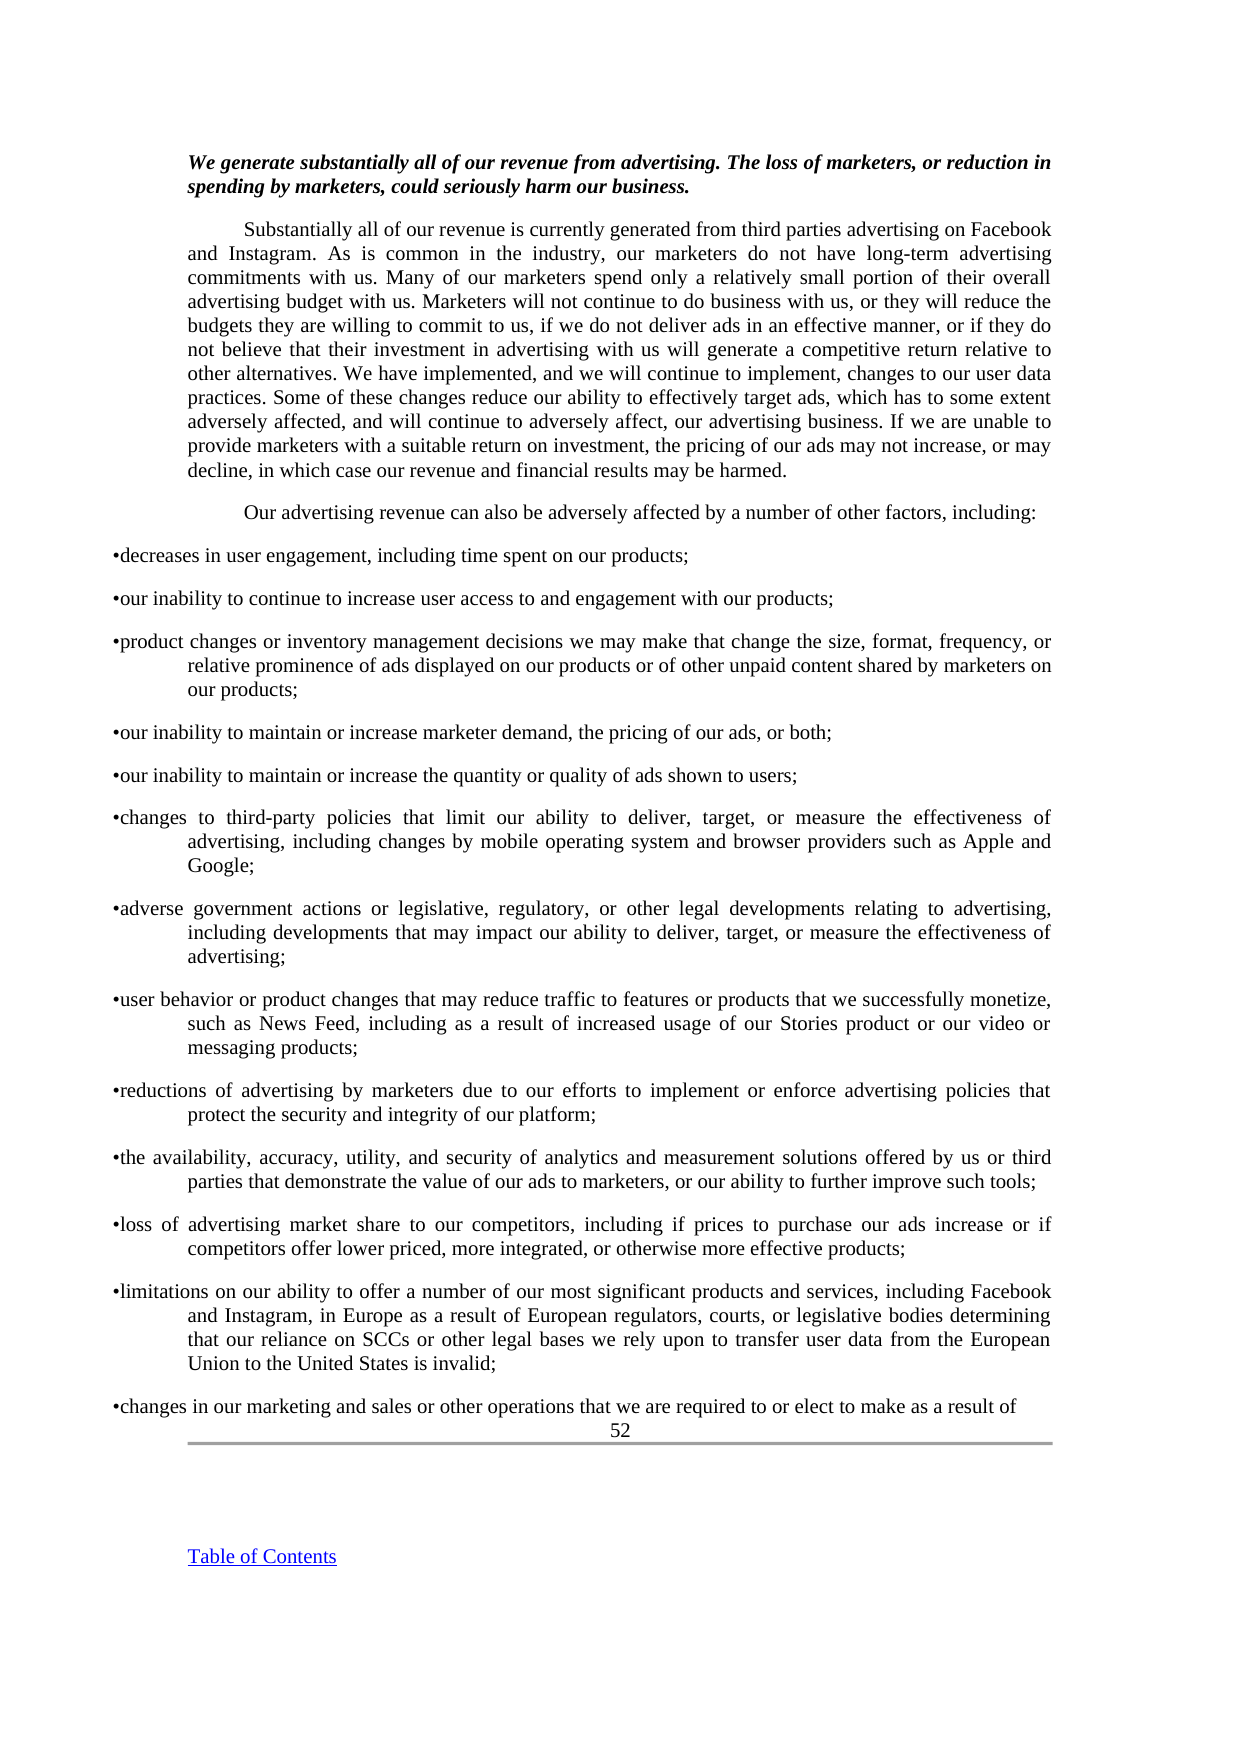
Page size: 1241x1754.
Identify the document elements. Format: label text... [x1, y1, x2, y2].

text •user behavior or product changes that may reduce traffic to features or products that we successfully monetize, such as News Feed, including as a result of increased usage of our Stories product or our video or messaging products; [112, 987, 1053, 1059]
text •the availability, accuracy, utility, and security of analytics and measurement solutions offered by us or third parties that demonstrate the value of our ads to marketers, or our ability to further improve such tools; [112, 1145, 1053, 1193]
text •changes to third-party policies that limit our ability to deliver, target, or measure the effectiveness of advertising, including changes by mobile operating system and browser providers such as Apple and Google; [112, 805, 1053, 877]
text •changes in our marketing and sales or other operations that we are required to or elect to make as a result of [112, 1394, 1053, 1418]
text •our inability to maintain or increase the quantity or quality of ads shown to users; [112, 762, 1053, 787]
text Substantially all of our revenue is currently generated from third parties advertising on Facebook and Instagram. As is common in the industry, our marketers do not have long-term advertising commitments with us. Many of our marketers spend only a relatively small portion of their overall advertising budget with us. Marketers will not continue to do business with us, or they will reduce the budgets they are willing to commit to us, if we do not deliver ads in an effective manner, or if they do not believe that their investment in advertising with us will generate a competitive return relative to other alternatives. We have implemented, and we will continue to implement, changes to our user data practices. Some of these changes reduce our ability to effectively target ads, which has to some extent adversely affected, and will continue to adversely affect, our advertising business. If we are unable to provide marketers with a suitable return on investment, the pricing of our ads may not increase, or may decline, in which case our revenue and financial results may be harmed. [187, 217, 1053, 482]
text •loss of advertising market share to our competitors, including if prices to purchase our ads increase or if competitors offer lower priced, more integrated, or otherwise more effective products; [112, 1212, 1053, 1260]
text 52 [187, 1418, 1053, 1441]
text Our advertising revenue can also be adversely affected by a number of other factors, including: [187, 500, 1053, 524]
text Table of Contents [187, 1544, 1053, 1568]
text •reductions of advertising by marketers due to our efforts to implement or enforce advertising policies that protect the security and integrity of our platform; [112, 1078, 1053, 1126]
text We generate substantially all of our revenue from advertising. The loss of marketers, or reduction in spending by marketers, could seriously harm our business. [187, 150, 1053, 198]
text •product changes or inventory management decisions we may make that change the size, format, frequency, or relative prominence of ads displayed on our products or of other unpaid content shared by marketers on our products; [112, 629, 1053, 701]
text •decreases in user engagement, including time spent on our products; [112, 543, 1053, 567]
text •our inability to maintain or increase marketer demand, the pricing of our ads, or both; [112, 720, 1053, 744]
text •limitations on our ability to offer a number of our most significant products and services, including Facebook and Instagram, in Europe as a result of European regulators, courts, or legislative bodies determining that our reliance on SCCs or other legal bases we rely upon to transfer user data from the European Union to the United States is invalid; [112, 1279, 1053, 1375]
text •our inability to continue to increase user access to and engagement with our products; [112, 586, 1053, 610]
text •adverse government actions or legislative, regulatory, or other legal developments relating to advertising, including developments that may impact our ability to deliver, target, or measure the effectiveness of advertising; [112, 896, 1053, 968]
